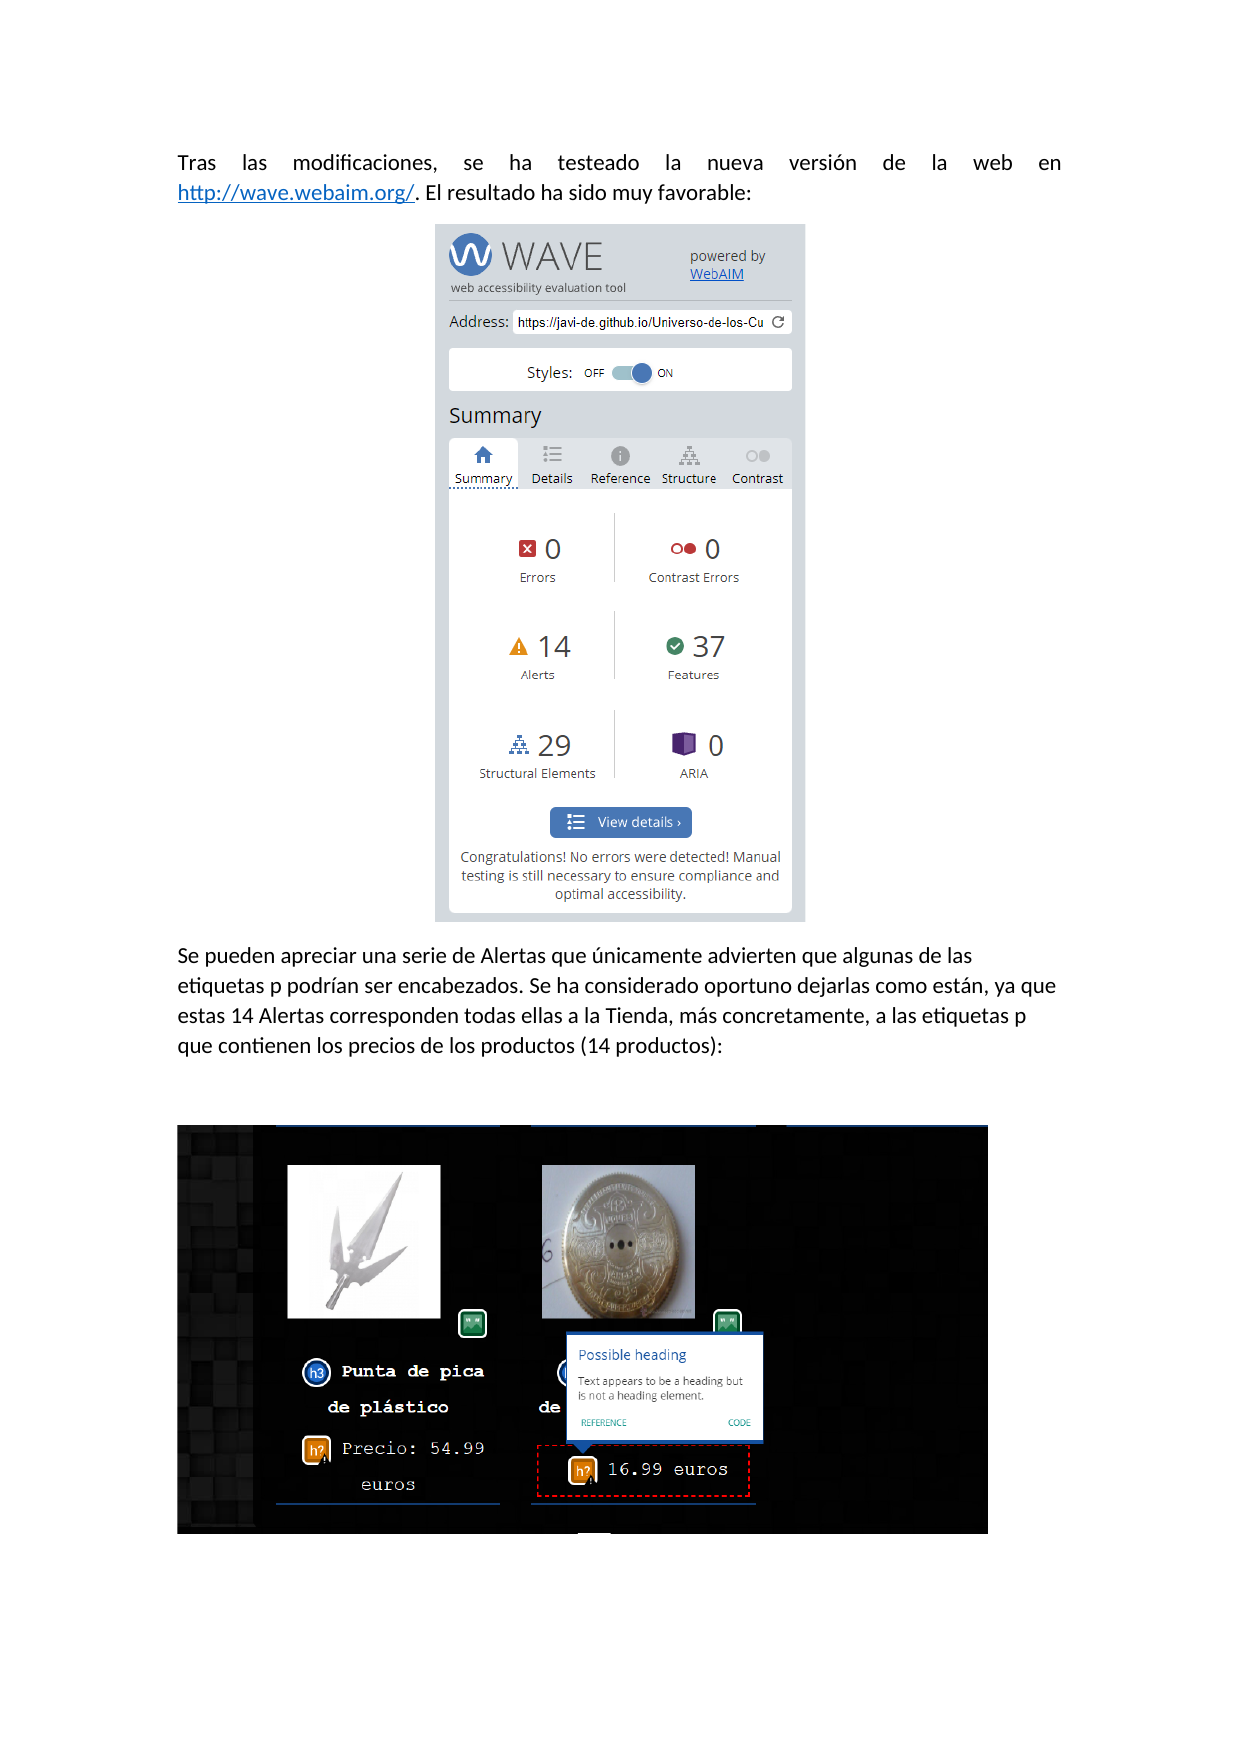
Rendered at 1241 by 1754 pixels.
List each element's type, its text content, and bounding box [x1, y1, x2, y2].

text Se pueden apreciar una serie de Alertas que únicamente advierten que algunas de las etiquetas p podrían ser encabezados. Se ha considerado oportuno dejarlas como están, ya que estas 14 Alertas corresponden todas ellas a la Tienda, más concretamente, a las etiquetas p que contienen los precios de los productos (14 productos): [177, 941, 1063, 1059]
picture [435, 224, 806, 922]
picture [177, 1125, 988, 1534]
text Tras las modificaciones, se ha testeado la nueva versión de la web en http://wave.webaim.org/. El resultado ha sido muy favorable: [177, 148, 1063, 206]
